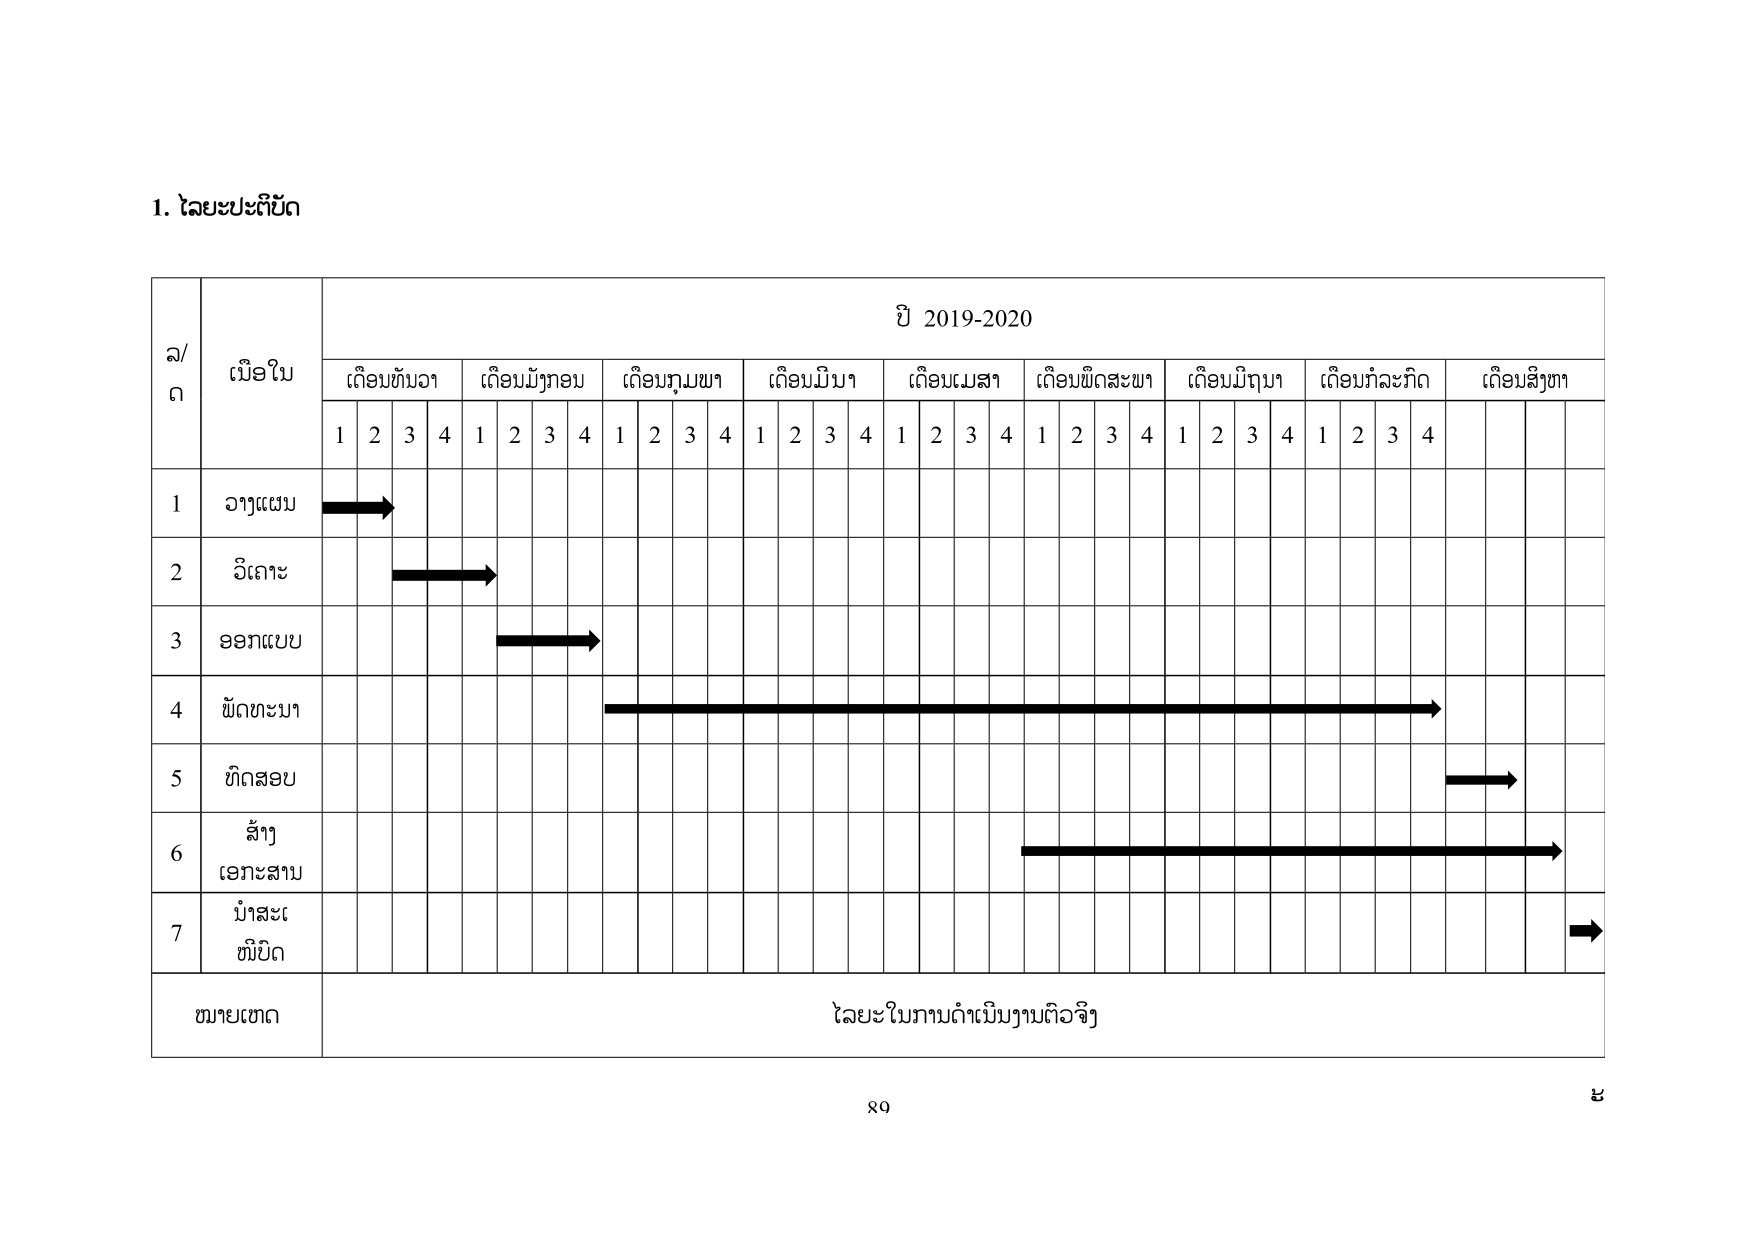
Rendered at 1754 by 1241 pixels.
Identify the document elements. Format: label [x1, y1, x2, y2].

picture [150, 192, 1605, 1113]
